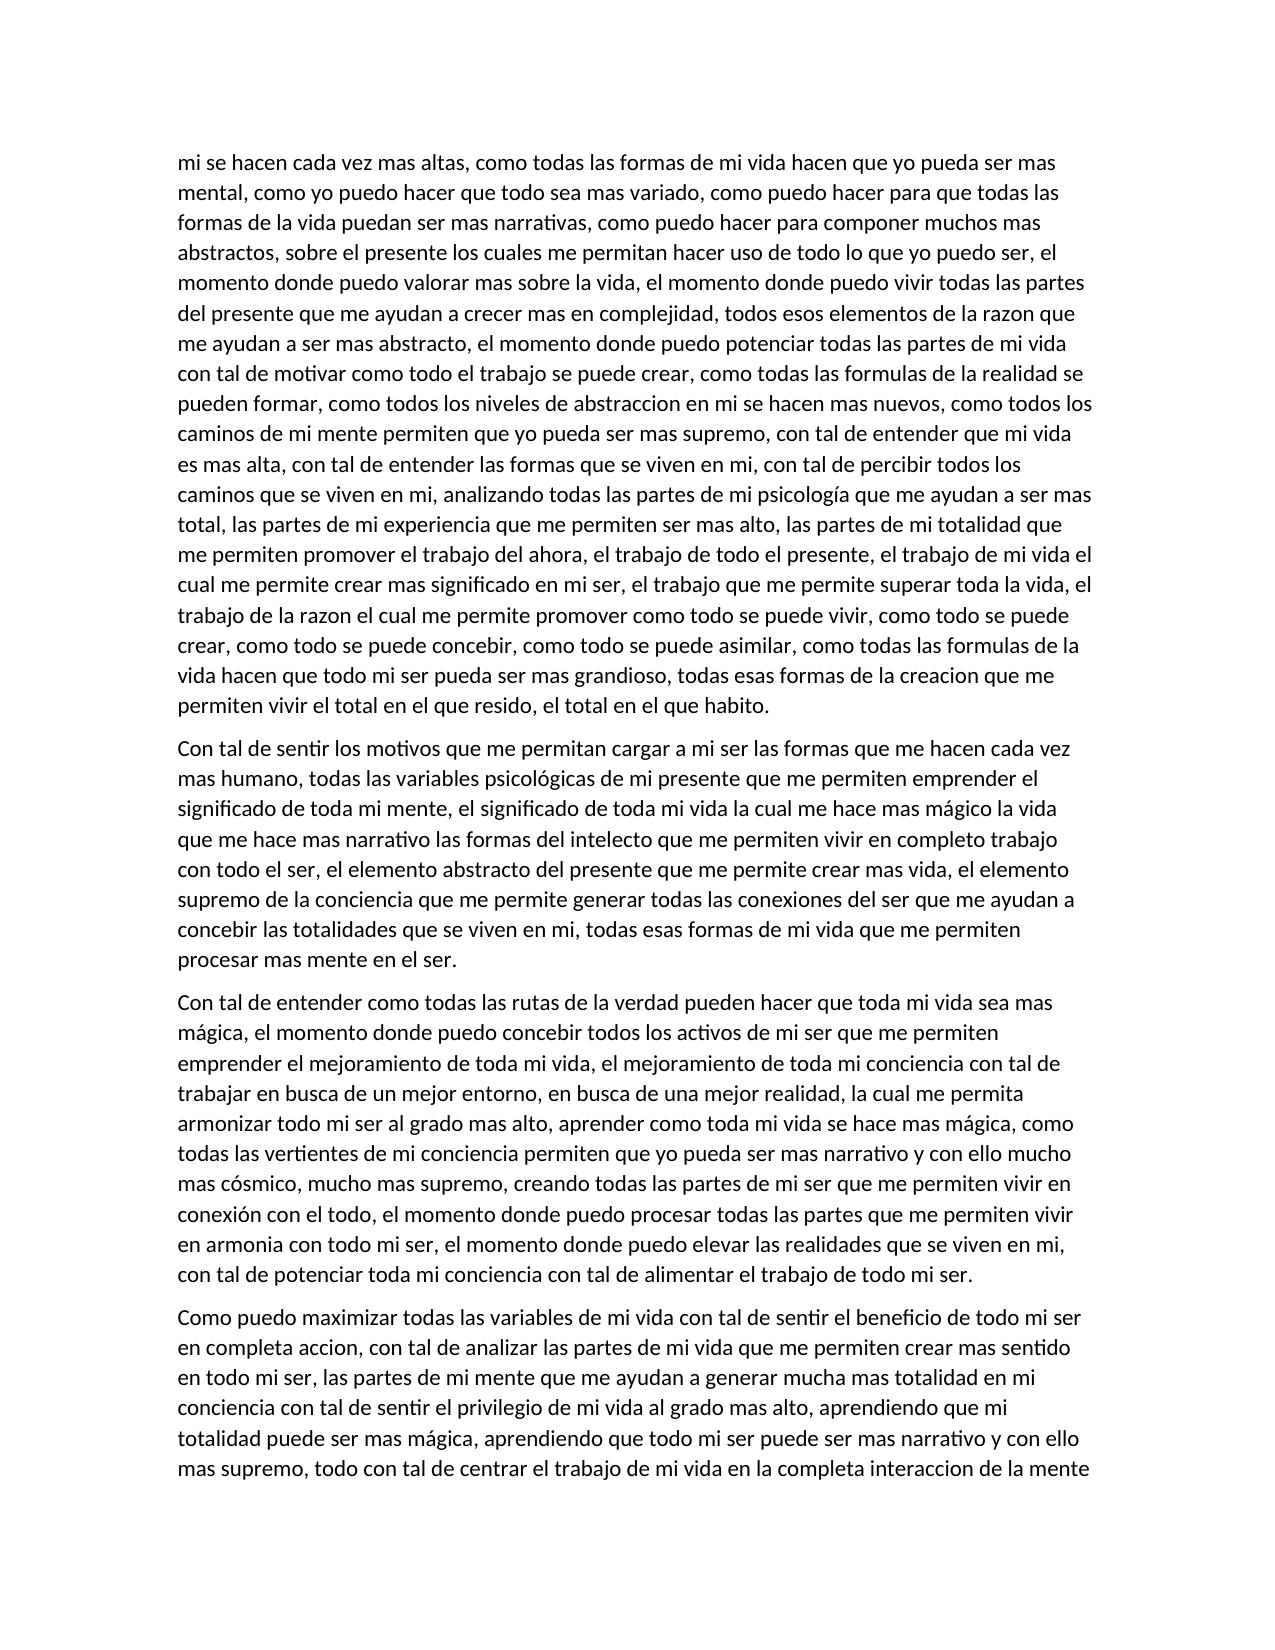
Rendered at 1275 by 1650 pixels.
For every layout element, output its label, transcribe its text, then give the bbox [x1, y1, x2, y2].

text Con tal de entender como todas las rutas de la verdad pueden hacer que toda mi vida sea mas mágica, el momento donde puedo concebir todos los activos de mi ser que me permiten emprender el mejoramiento de toda mi vida, el mejoramiento de toda mi conciencia con tal de trabajar en busca de un mejor entorno, en busca de una mejor realidad, la cual me permita armonizar todo mi ser al grado mas alto, aprender como toda mi vida se hace mas mágica, como todas las vertientes de mi conciencia permiten que yo pueda ser mas narrativo y con ello mucho mas cósmico, mucho mas supremo, creando todas las partes de mi ser que me permiten vivir en conexión con el todo, el momento donde puedo procesar todas las partes que me permiten vivir en armonia con todo mi ser, el momento donde puedo elevar las realidades que se viven en mi, con tal de potenciar toda mi conciencia con tal de alimentar el trabajo de todo mi ser. [177, 988, 1098, 1288]
text Con tal de sentir los motivos que me permitan cargar a mi ser las formas que me hacen cada vez mas humano, todas las variables psicológicas de mi presente que me permiten emprender el significado de toda mi mente, el significado de toda mi vida la cual me hace mas mágico la vida que me hace mas narrativo las formas del intelecto que me permiten vivir en completo trabajo con todo el ser, el elemento abstracto del presente que me permite crear mas vida, el elemento supremo de la conciencia que me permite generar todas las conexiones del ser que me ayudan a concebir las totalidades que se viven en mi, todas esas formas de mi vida que me permiten procesar mas mente en el ser. [177, 734, 1098, 973]
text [177, 148, 1098, 719]
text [177, 1303, 1098, 1482]
